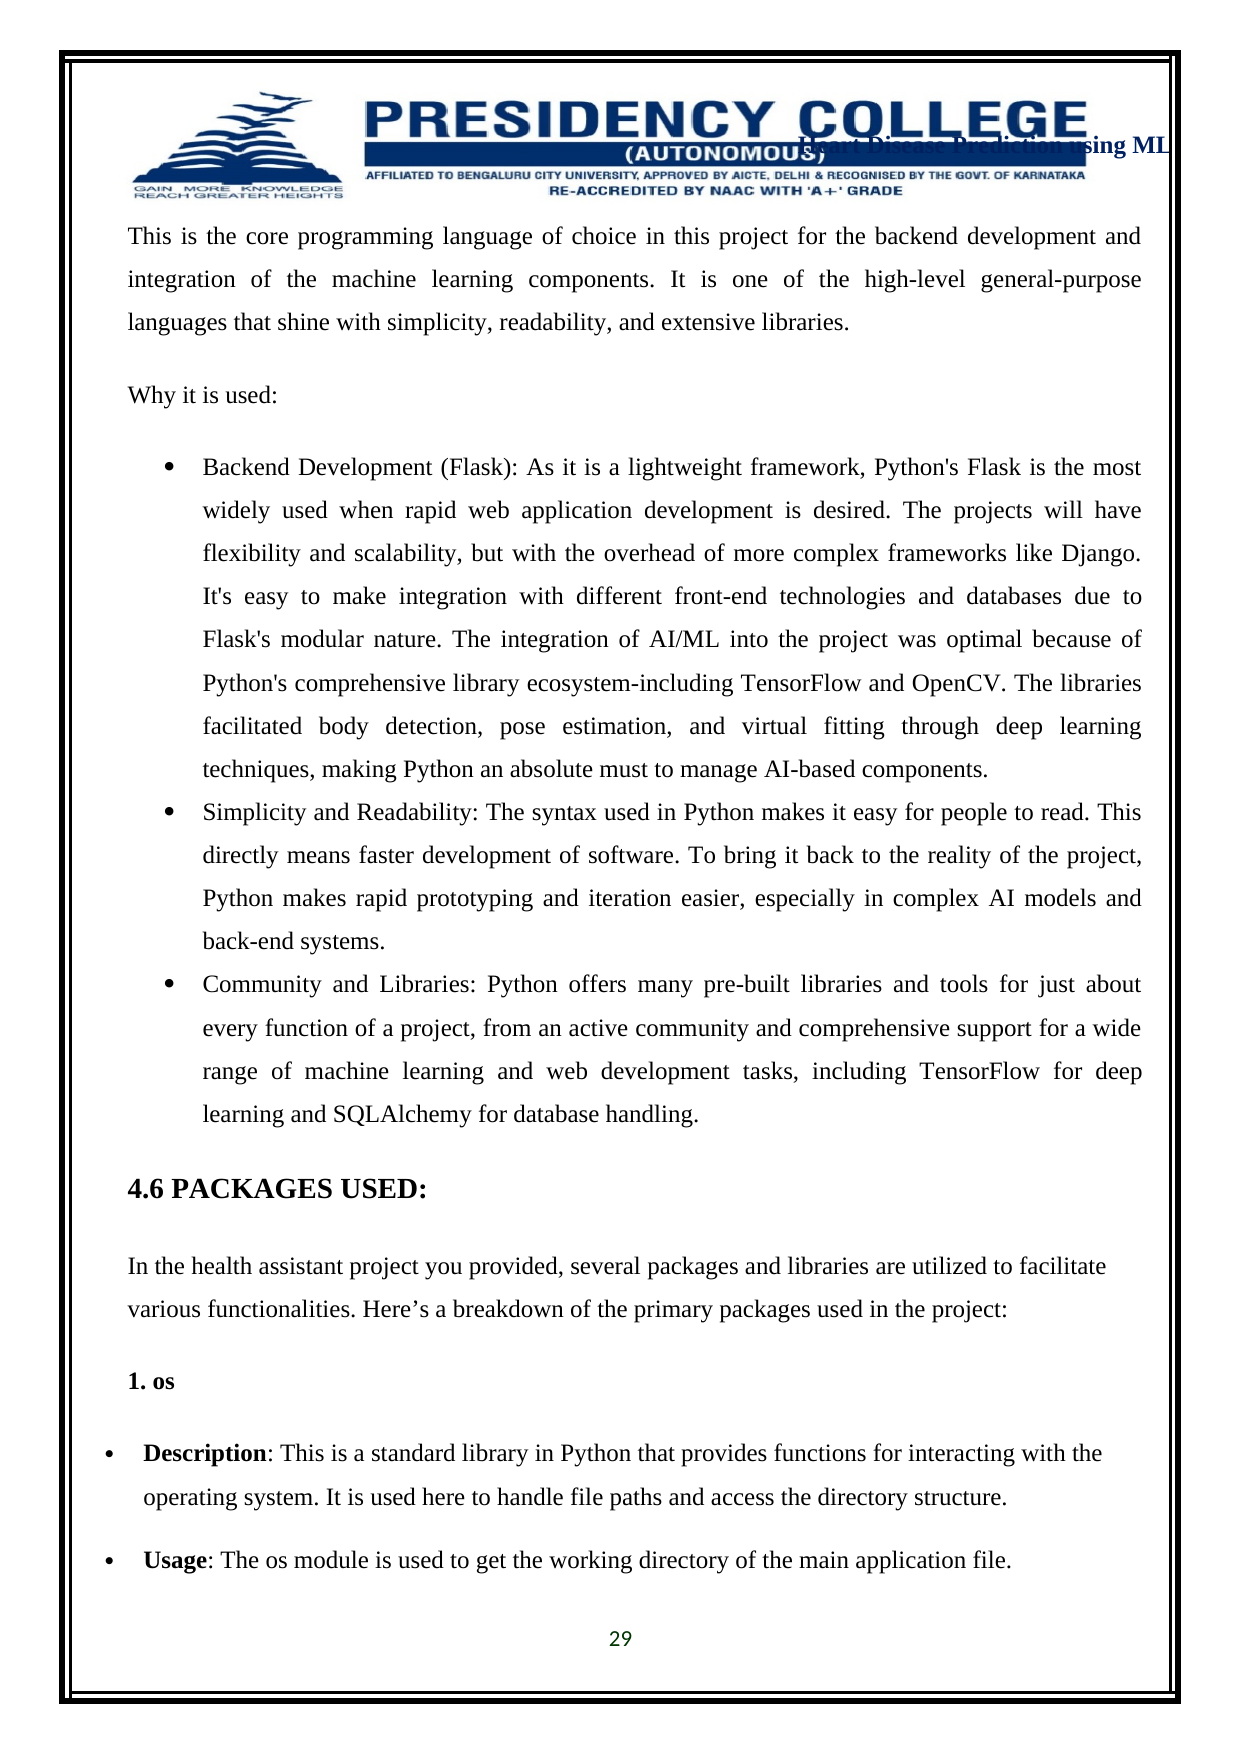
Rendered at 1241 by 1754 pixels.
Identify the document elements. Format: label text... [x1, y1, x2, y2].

text 4.6 PACKAGES USED: [72, 1171, 1143, 1205]
list Usage: The os module is used to get the working directory of the main application file. [106, 1546, 1143, 1574]
text This is the core programming language of choice in this project for the backend development and integration of the machine learning components. It is one of the high-level general-purpose languages that shine with simplicity, readability, and extensive libraries. [127, 187, 1143, 336]
list Simplicity and Readability: The syntax used in Python makes it easy for people to read. This directly means faster development of software. To bring it back to the reality of the project, Python makes rapid prototyping and iteration easier, especially in complex AI models and back-end systems. [165, 797, 1143, 955]
list Backend Development (Flask): As it is a lightweight framework, Python's Flask is the most widely used when rapid web application development is desired. The projects will have flexibility and scalability, but with the overhead of more complex frameworks like Django. It's easy to make integration with different front-end technologies and databases due to Flask's modular nature. The integration of AI/ML into the project was optimal because of Python's comprehensive library ecosystem-including TensorFlow and OpenCV. The libraries facilitated body detection, pose estimation, and virtual fitting through deep learning techniques, making Python an absolute must to manage AI-based components. [165, 452, 1143, 783]
list Description: This is a standard library in Python that provides functions for interacting with the operating system. It is used here to handle file paths and access the directory structure. [106, 1438, 1143, 1510]
text 1. os [127, 1366, 1143, 1395]
picture [101, 82, 1121, 207]
text Why it is used: [127, 380, 1143, 408]
list Community and Libraries: Python offers many pre-built libraries and tools for just about every function of a project, from an active community and comprehensive support for a wide range of machine learning and web development tasks, including TensorFlow for deep learning and SQLAlchemy for database handling. [165, 969, 1143, 1128]
text In the health assistant project you provided, several packages and libraries are utilized to facilitate various functionalities. Here’s a breakdown of the primary packages used in the project: [127, 1251, 1143, 1323]
